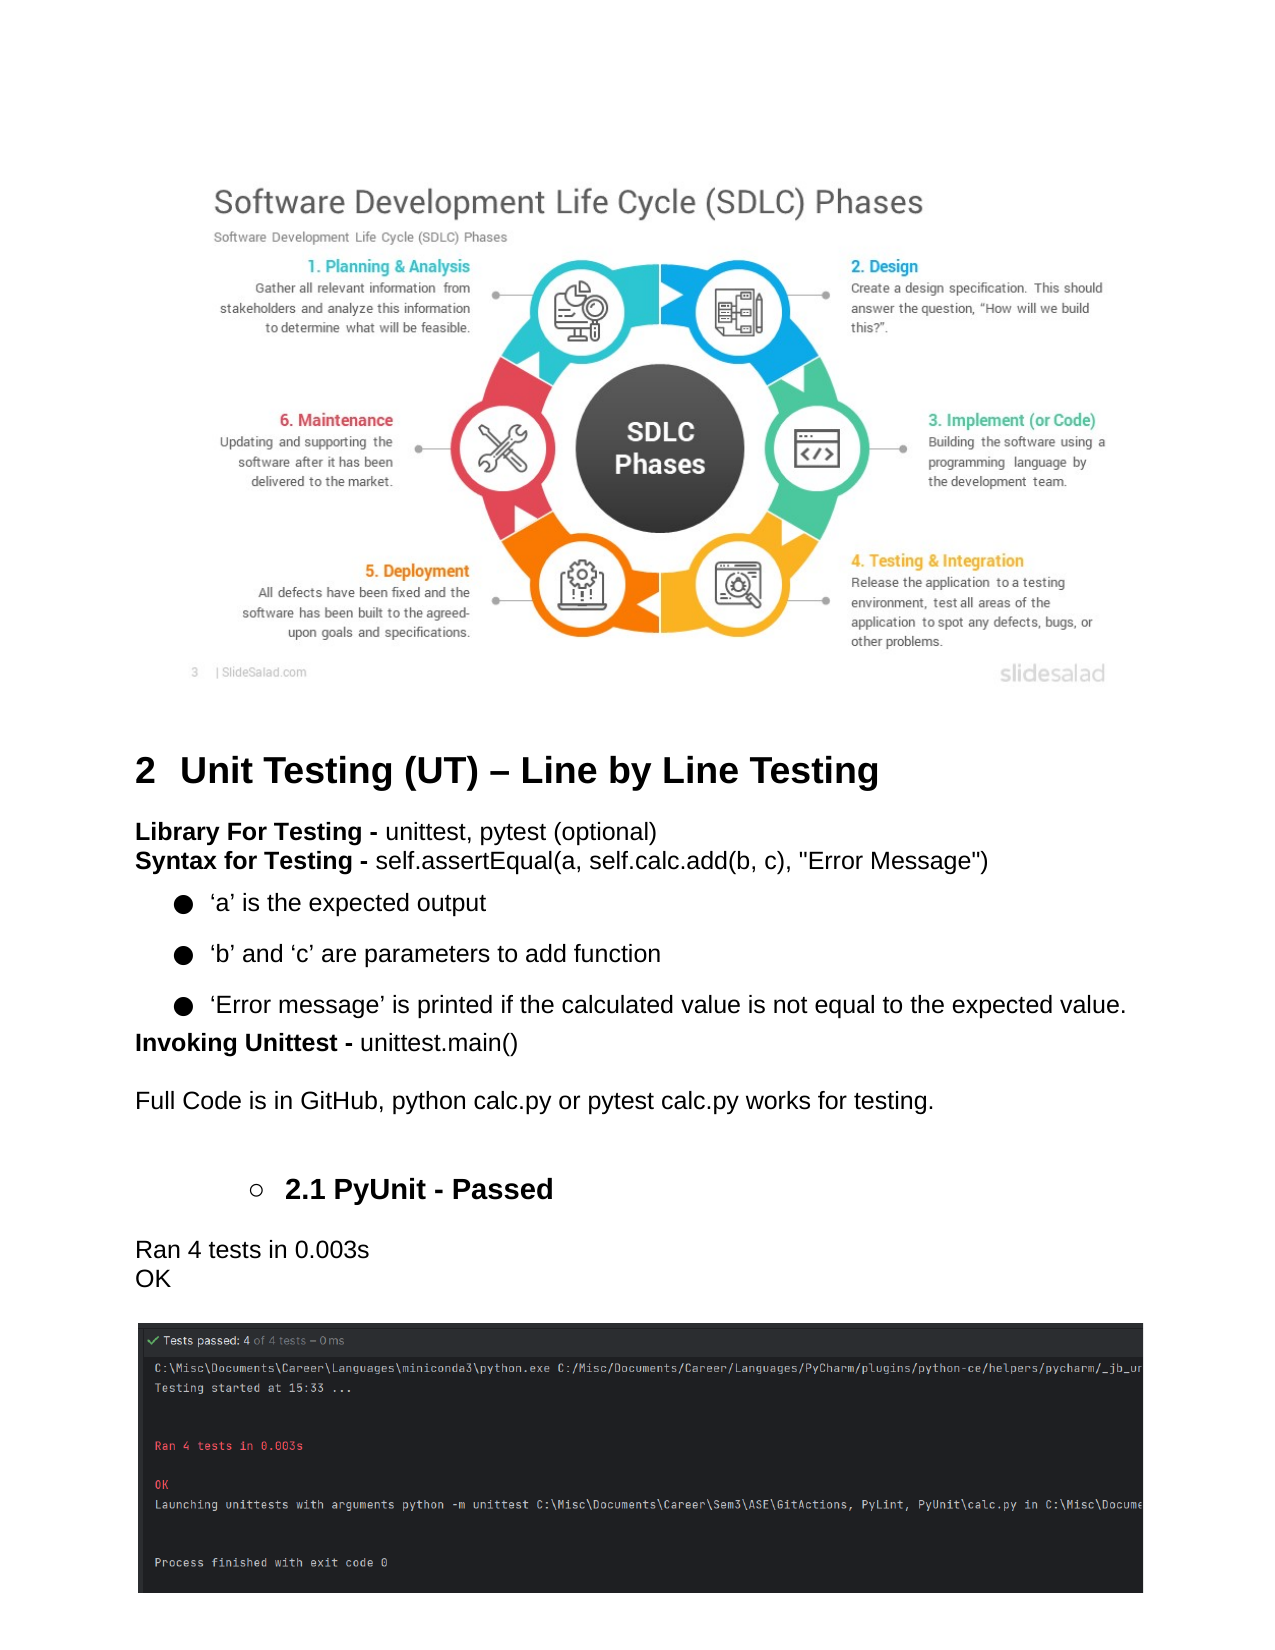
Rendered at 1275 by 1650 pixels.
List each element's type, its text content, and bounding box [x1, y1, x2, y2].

text Library For Testing - unittest, pytest (optional) [135, 817, 1140, 846]
text OK [135, 1264, 1140, 1292]
picture [172, 150, 1148, 699]
text Invoking Unittest - unittest.main() [135, 1028, 1140, 1057]
list ‘Error message’ is printed if the calculated value is not equal to the expected value. [172, 977, 1140, 1028]
subtitle Unit Testing (UT) – Line by Line Testing [135, 749, 1140, 792]
list ‘b’ and ‘c’ are parameters to add function [172, 926, 1140, 977]
picture [138, 1323, 1144, 1593]
text Syntax for Testing - self.assertEqual(a, self.calc.add(b, c), "Error Message") [135, 846, 1140, 874]
text Ran 4 tests in 0.003s [135, 1235, 1140, 1264]
subtitle 2.1 PyUnit - Passed [247, 1172, 1140, 1206]
list ‘a’ is the expected output [172, 874, 1140, 926]
text Full Code is in GitHub, python calc.py or pytest calc.py works for testing. [135, 1086, 1140, 1114]
